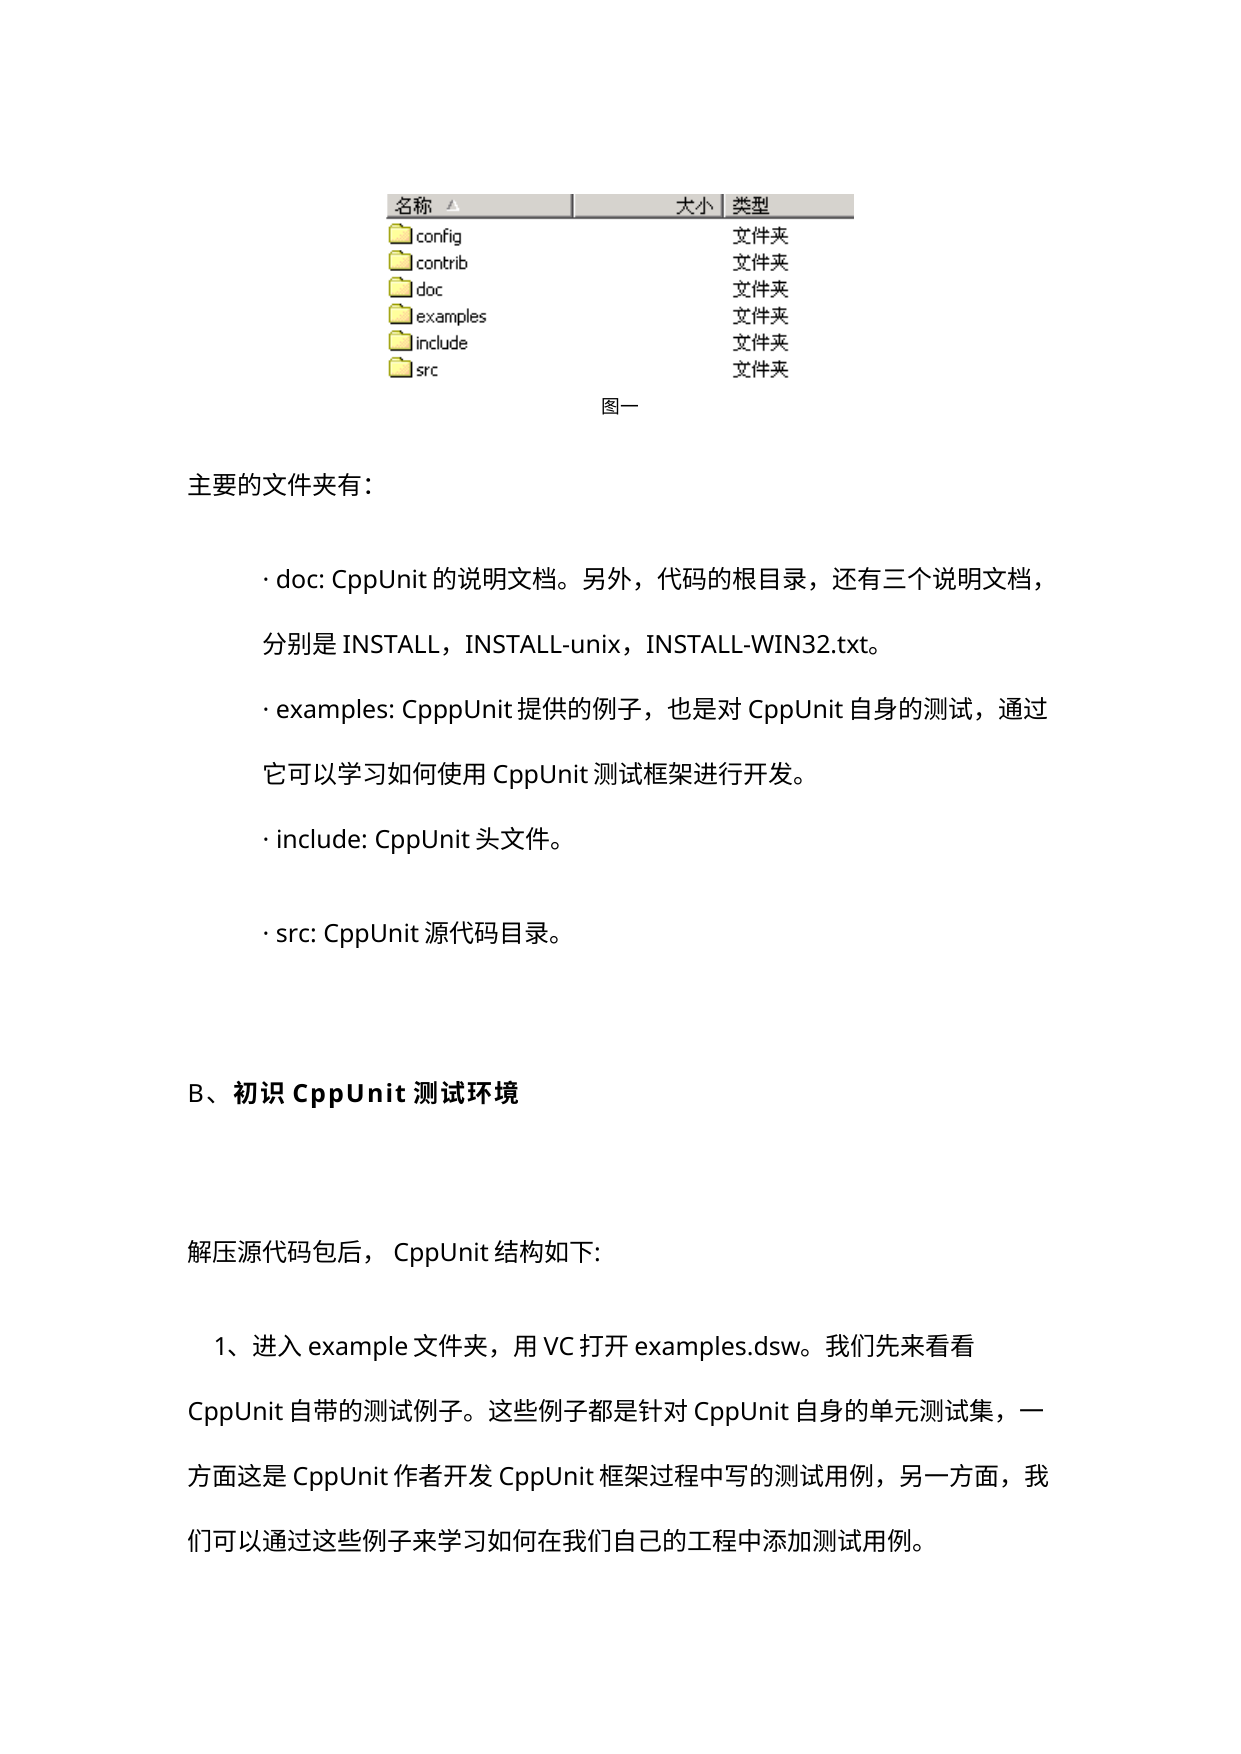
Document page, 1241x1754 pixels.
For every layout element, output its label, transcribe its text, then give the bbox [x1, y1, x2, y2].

text · src: CppUnit源代码目录。 [262, 899, 1053, 964]
text 解压源代码包后， CppUnit结构如下: [187, 1218, 1053, 1283]
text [187, 1312, 1053, 1572]
text B、初识CppUnit测试环境 [187, 1059, 1053, 1124]
picture [386, 194, 854, 381]
text · doc: CppUnit的说明文档。另外，代码的根目录，还有三个说明文档，分别是INSTALL，INSTALL-unix，INSTALL-WIN32.txt。 · examples: CpppUnit提供的例子，也是对CppUnit自身的测试，通过它可以学习如何使用CppUnit测试框架进行开发。 · include: CppUnit头文件。 [262, 545, 1053, 870]
text 主要的文件夹有： [187, 451, 1053, 516]
